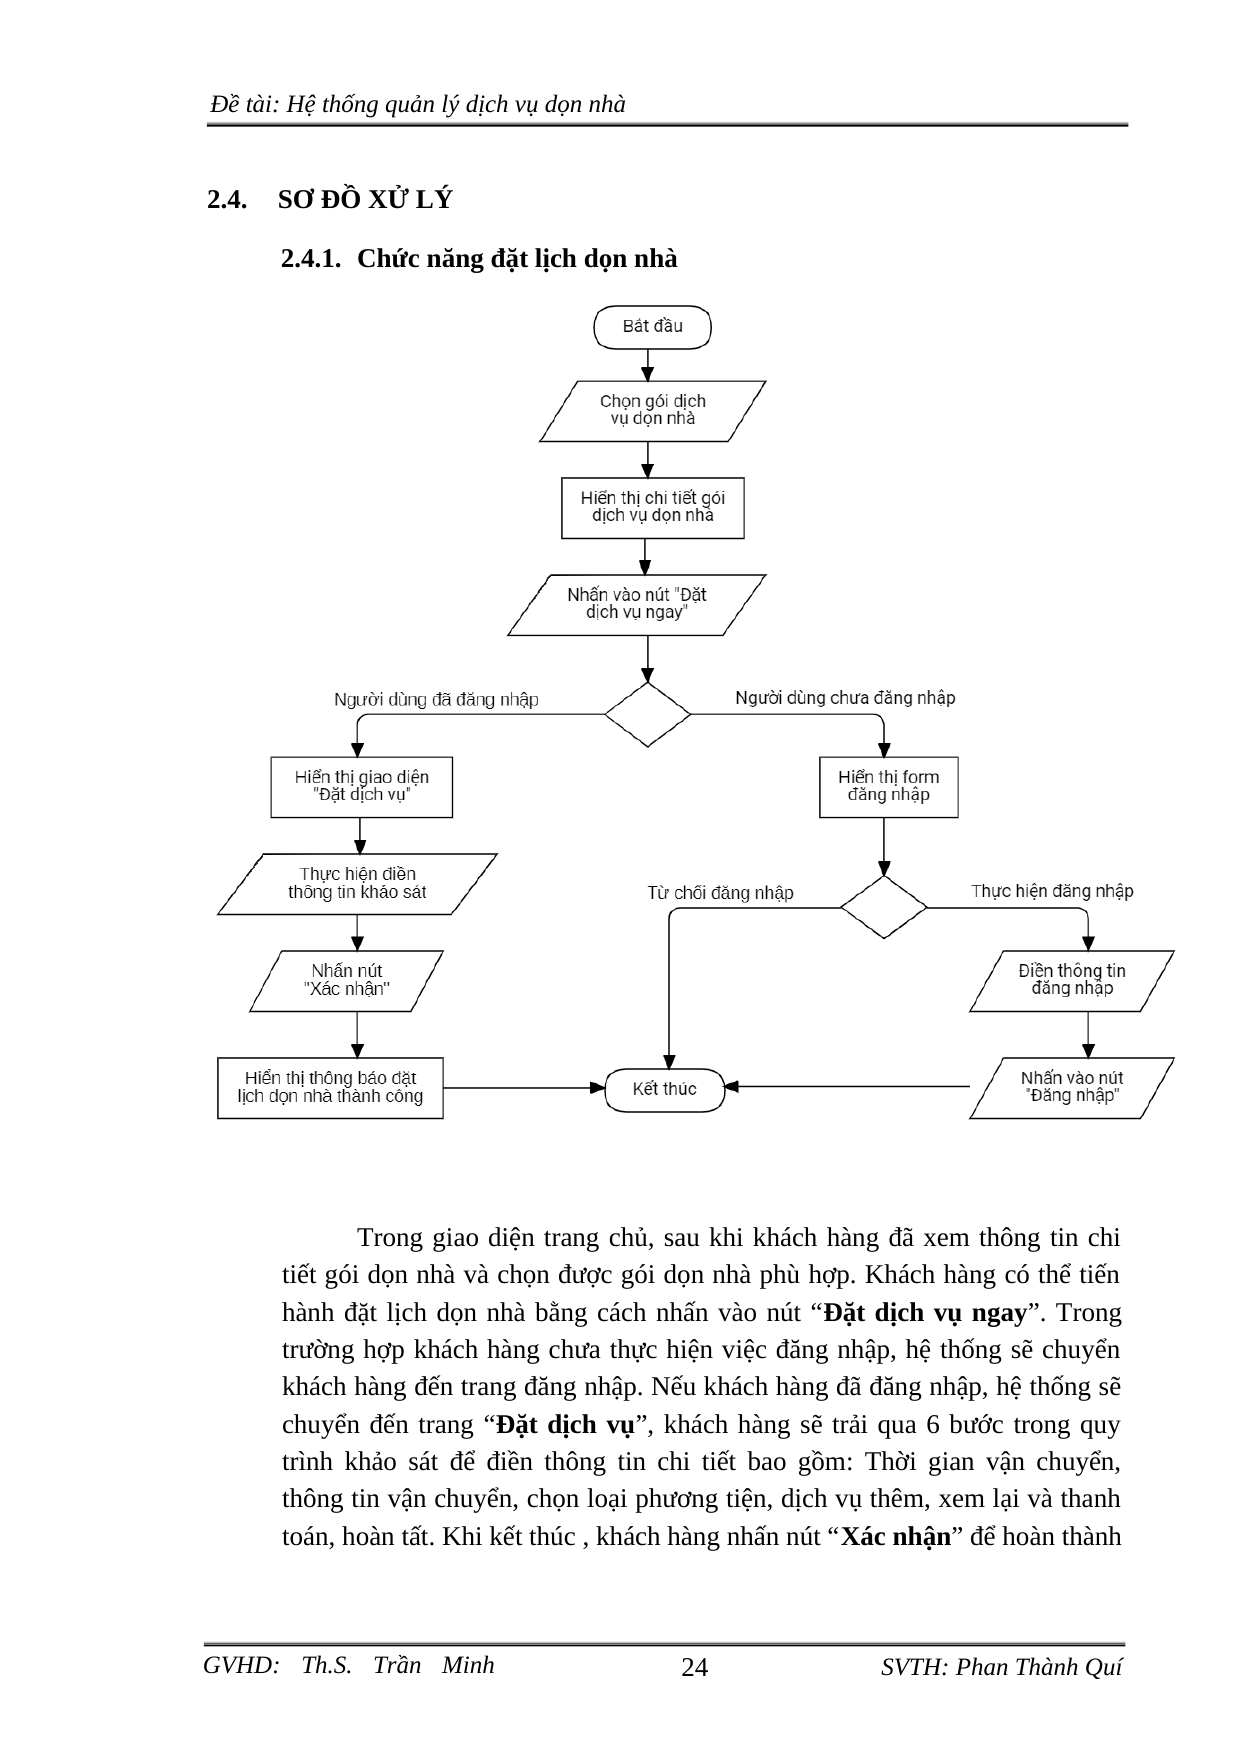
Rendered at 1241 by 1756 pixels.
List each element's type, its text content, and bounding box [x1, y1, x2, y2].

text SƠ ĐỒ XỬ LÝ [207, 183, 1098, 214]
picture [185, 303, 1190, 1125]
text Chức năng đặt lịch dọn nhà [281, 243, 1098, 274]
